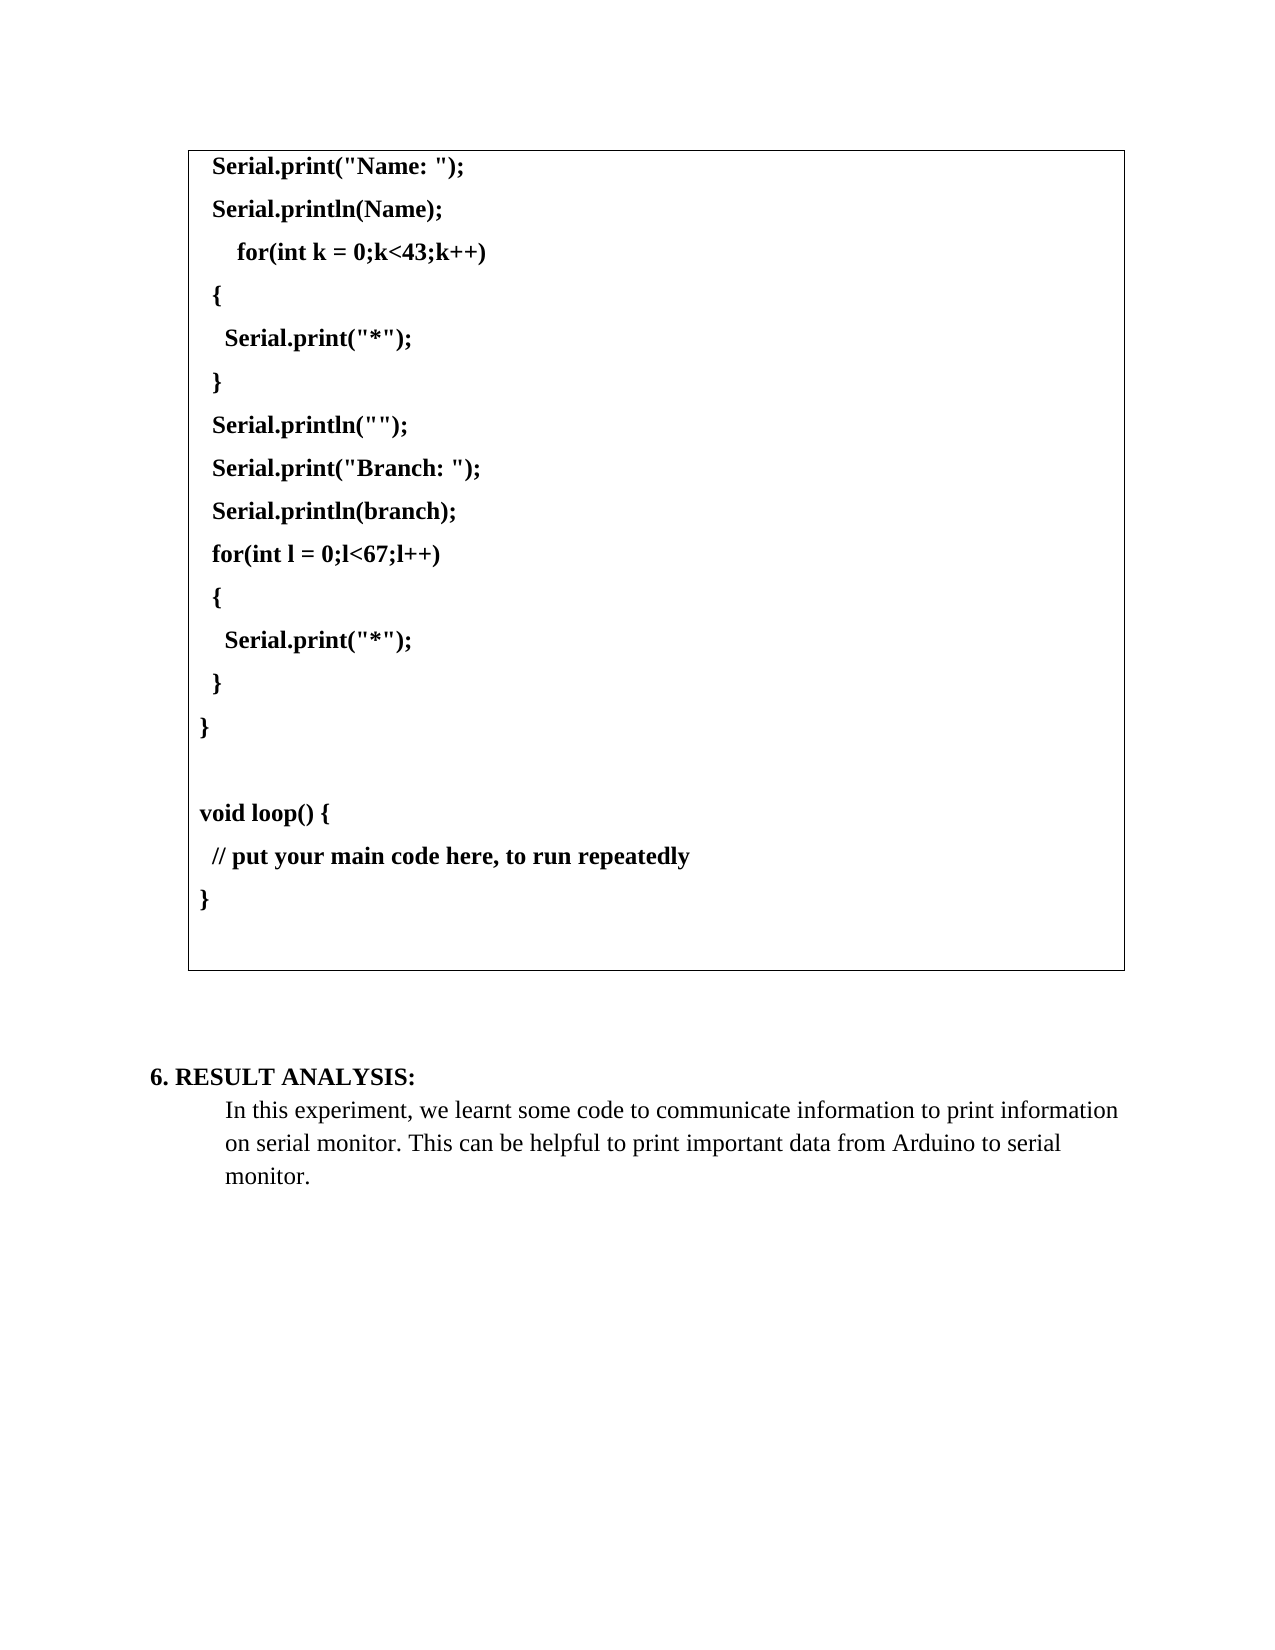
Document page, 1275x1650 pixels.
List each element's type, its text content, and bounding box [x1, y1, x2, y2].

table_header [189, 151, 1124, 970]
text In this experiment, we learnt some code to communicate information to print information on serial monitor. This can be helpful to print important data from Arduino to serial monitor. [225, 1095, 1125, 1190]
text 6. RESULT ANALYSIS: [150, 1062, 1125, 1091]
